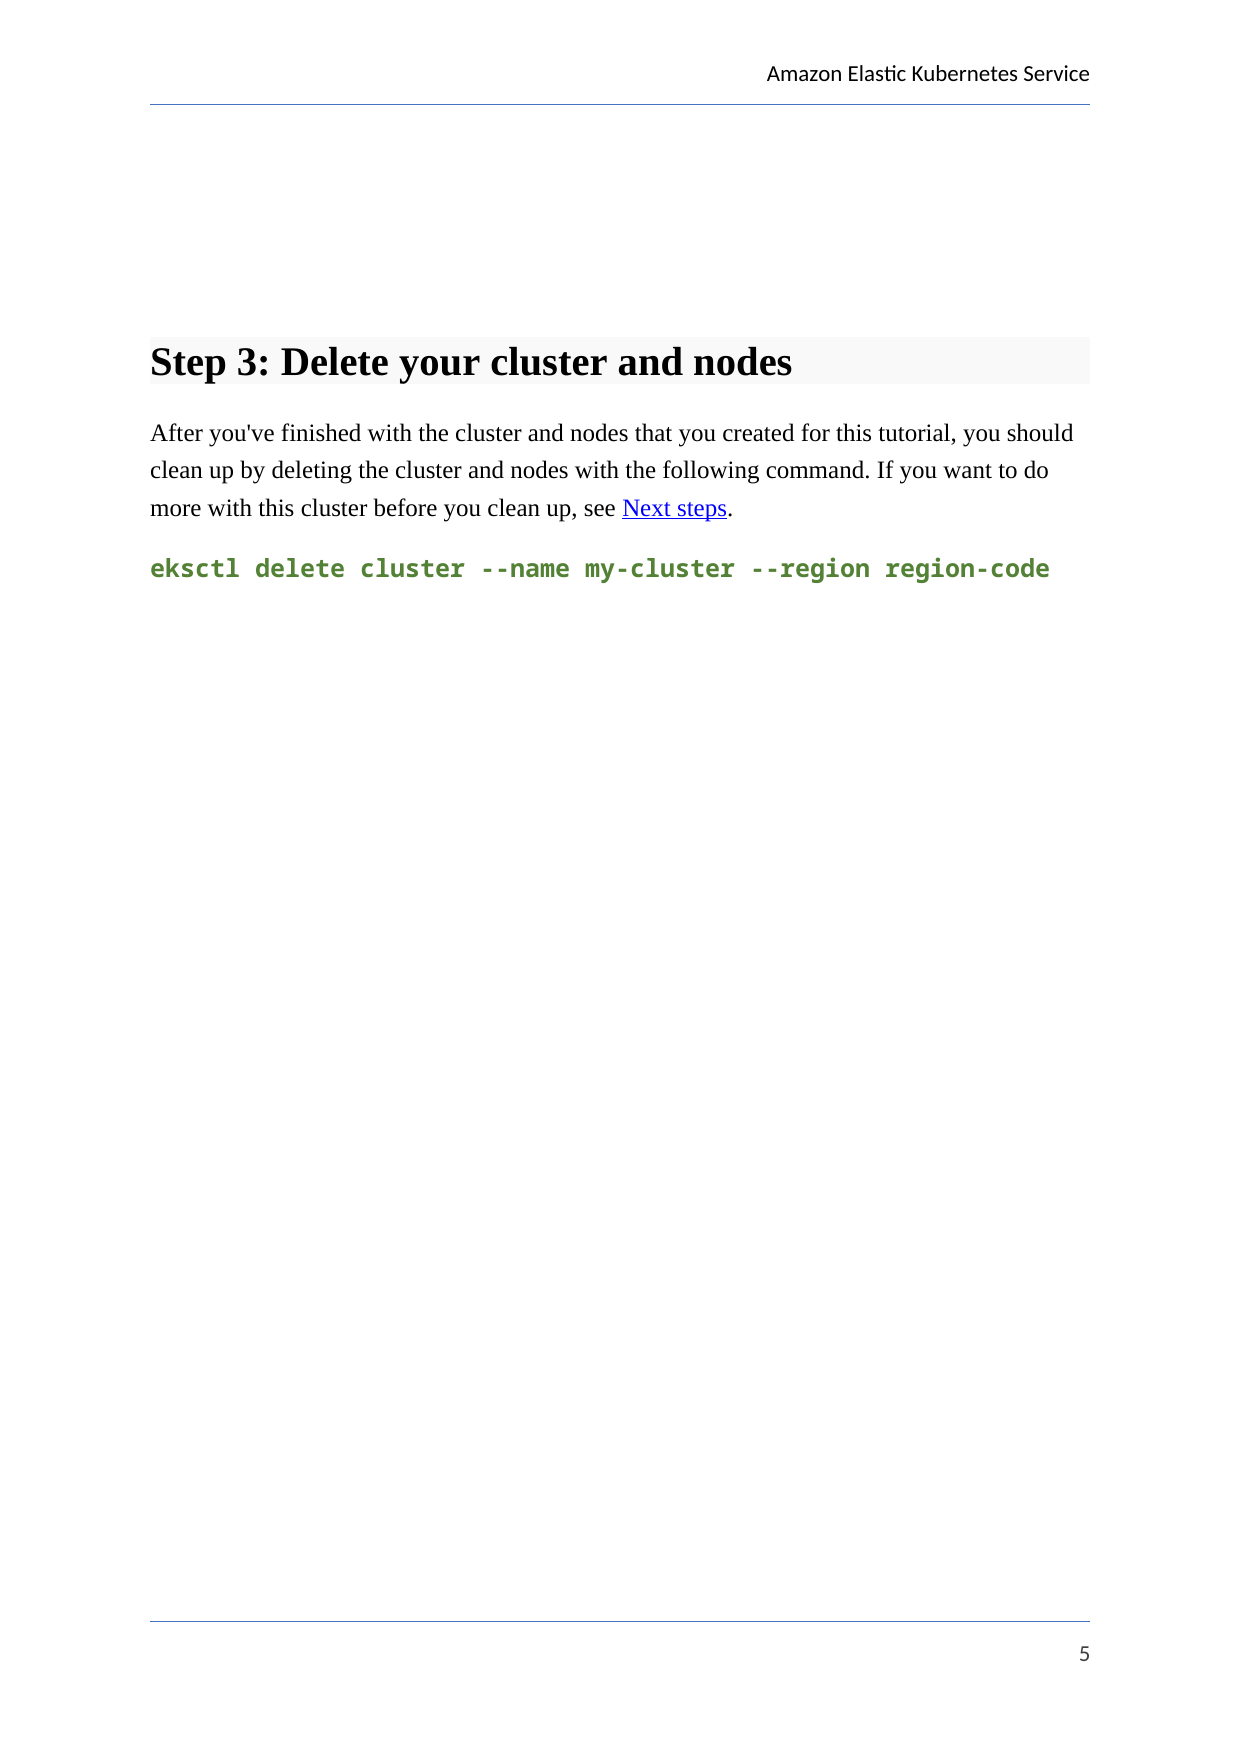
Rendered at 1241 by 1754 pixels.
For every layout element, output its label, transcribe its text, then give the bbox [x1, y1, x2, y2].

text After you've finished with the cluster and nodes that you created for this tutorial, you should clean up by deleting the cluster and nodes with the following command. If you want to do more with this cluster before you clean up, see Next steps. [150, 409, 1090, 522]
text eksctl delete cluster --name my-cluster --region region-code [150, 547, 1090, 622]
text Step 3: Delete your cluster and nodes [150, 337, 1090, 384]
